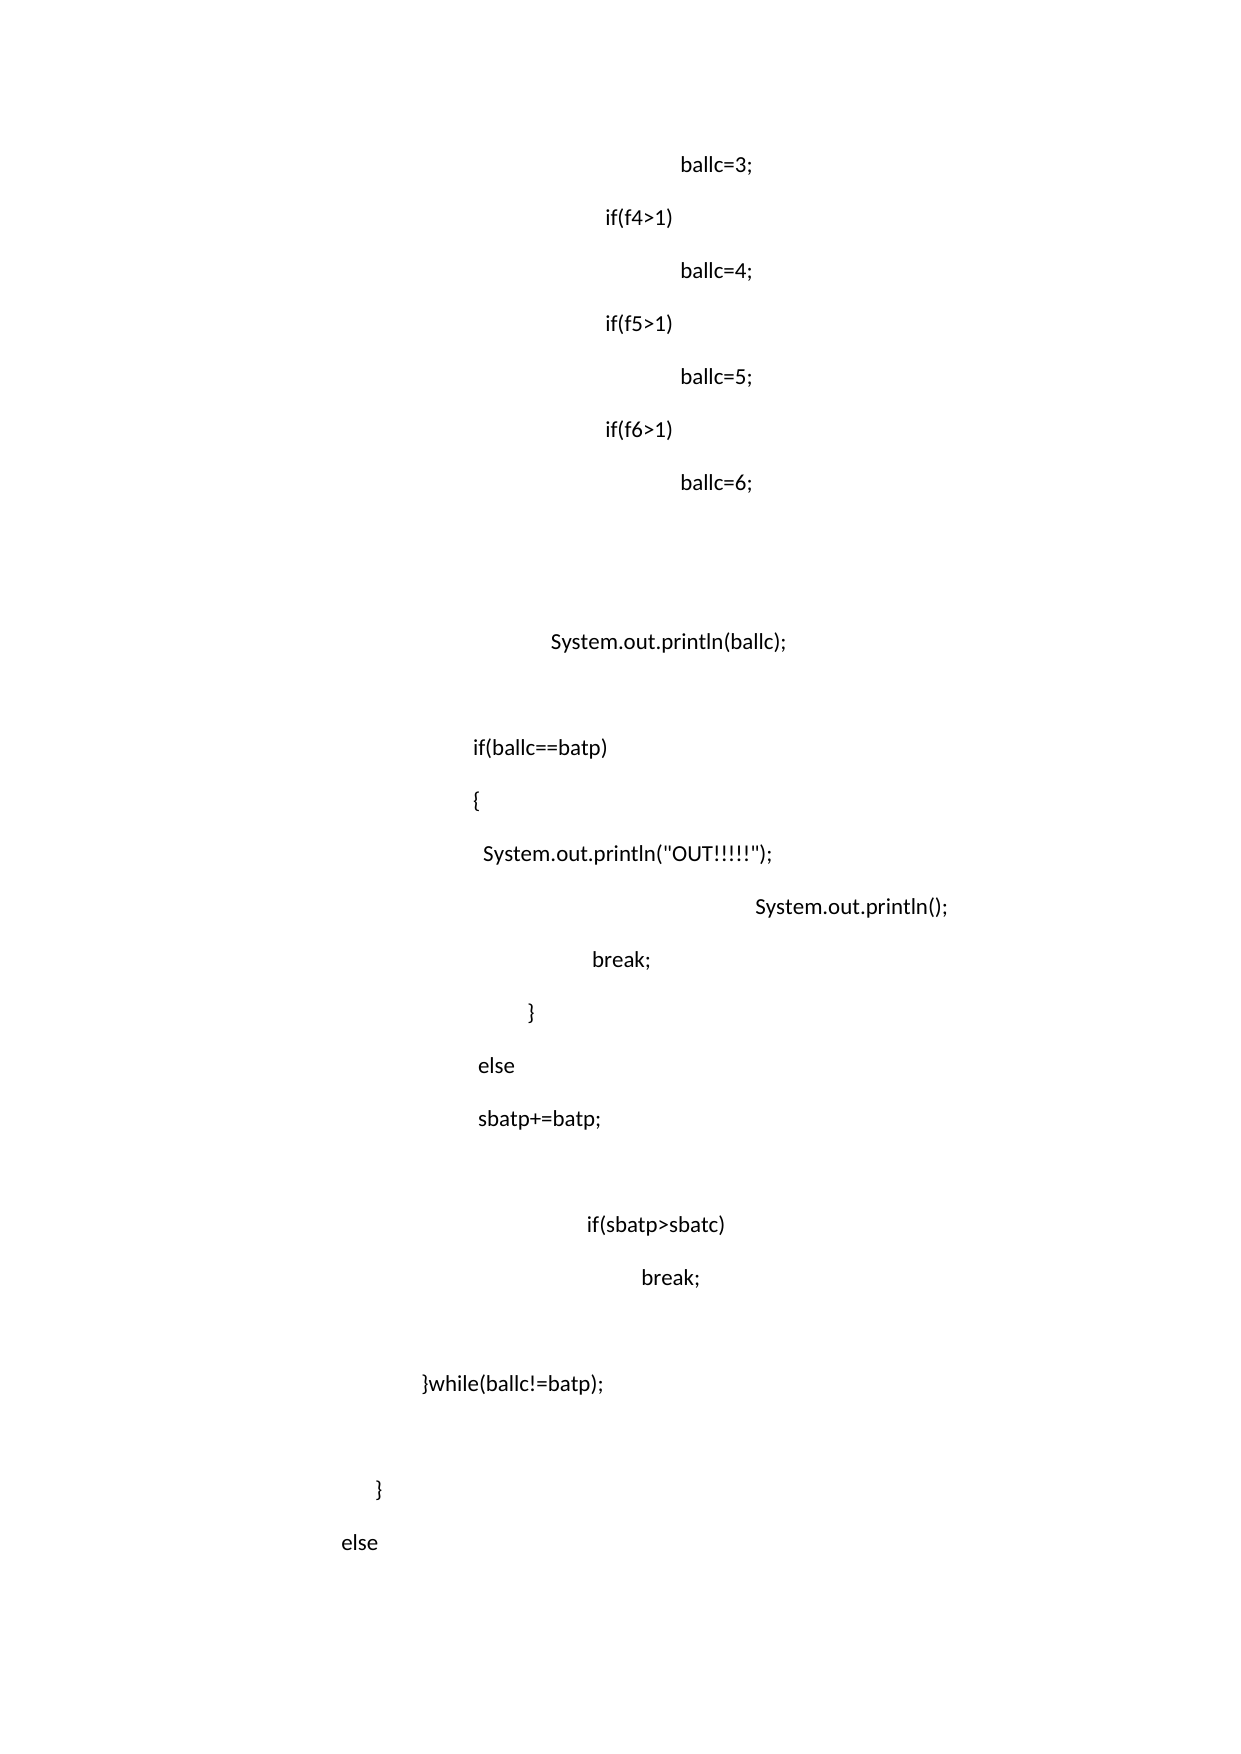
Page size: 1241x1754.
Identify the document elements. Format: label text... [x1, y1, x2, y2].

text } [150, 1476, 1090, 1503]
text break; [150, 1263, 1090, 1291]
text if(f6>1) [150, 415, 1090, 443]
text else [150, 1528, 1090, 1557]
text if(f4>1) [150, 203, 1090, 231]
text if(ballc==batp) [150, 733, 1090, 761]
text ballc=6; [150, 468, 1090, 496]
text }while(ballc!=batp); [150, 1369, 1090, 1397]
text ballc=5; [150, 362, 1090, 390]
text ballc=3; [150, 150, 1090, 178]
text if(sbatp>sbatc) [150, 1210, 1090, 1238]
text System.out.println("OUT!!!!!"); [150, 839, 1090, 867]
text if(f5>1) [150, 309, 1090, 337]
text System.out.println(ballc); [150, 627, 1090, 655]
text ballc=4; [150, 256, 1090, 284]
text sbatp+=batp; [150, 1104, 1090, 1132]
text else [150, 1051, 1090, 1079]
text break; [150, 945, 1090, 973]
text } [150, 998, 1090, 1026]
text { [150, 786, 1090, 814]
text System.out.println(); [150, 892, 1090, 920]
